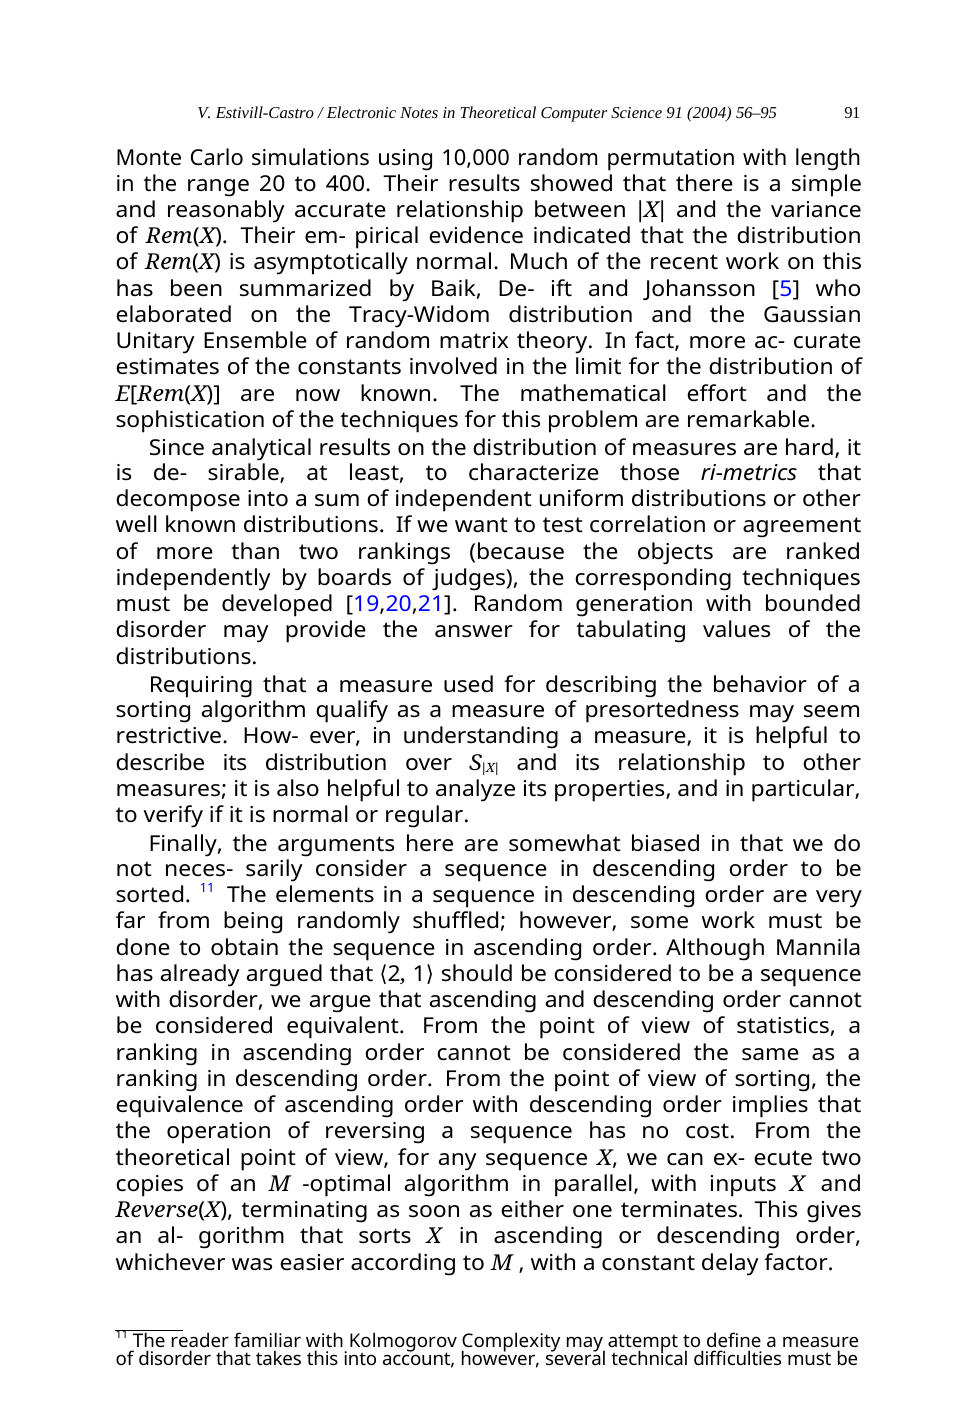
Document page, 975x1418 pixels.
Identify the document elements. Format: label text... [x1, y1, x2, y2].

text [115, 1331, 870, 1371]
text Monte Carlo simulations using 10,000 random permutation with length in the range 20 to 400. Their results showed that there is a simple and reasonably accurate relationship between |X| and the variance of Rem(X). Their em- pirical evidence indicated that the distribution of Rem(X) is asymptotically normal. Much of the recent work on this has been summarized by Baik, De- ift and Johansson [5] who elaborated on the Tracy-Widom distribution and the Gaussian Unitary Ensemble of random matrix theory. In fact, more ac- curate estimates of the constants involved in the limit for the distribution of E[Rem(X)] are now known. The mathematical effort and the sophistication of the techniques for this problem are remarkable. [115, 145, 862, 433]
text Finally, the arguments here are somewhat biased in that we do not neces- sarily consider a sequence in descending order to be sorted. 11 The elements in a sequence in descending order are very far from being randomly shuffled; however, some work must be done to obtain the sequence in ascending order. Although Mannila has already argued that ⟨2, 1⟩ should be considered to be a sequence with disorder, we argue that ascending and descending order cannot be considered equivalent. From the point of view of statistics, a ranking in ascending order cannot be considered the same as a ranking in descending order. From the point of view of sorting, the equivalence of ascending order with descending order implies that the operation of reversing a sequence has no cost. From the theoretical point of view, for any sequence X, we can ex- ecute two copies of an M -optimal algorithm in parallel, with inputs X and Reverse(X), terminating as soon as either one terminates. This gives an al- gorithm that sorts X in ascending or descending order, whichever was easier according to M , with a constant delay factor. [115, 830, 862, 1276]
text Requiring that a measure used for describing the behavior of a sorting algorithm qualify as a measure of presortedness may seem restrictive. How- ever, in understanding a measure, it is helpful to describe its distribution over S|X| and its relationship to other measures; it is also helpful to analyze its properties, and in particular, to verify if it is normal or regular. [115, 671, 862, 829]
text Since analytical results on the distribution of measures are hard, it is de- sirable, at least, to characterize those ri-metrics that decompose into a sum of independent uniform distributions or other well known distributions. If we want to test correlation or agreement of more than two rankings (because the objects are ranked independently by boards of judges), the corresponding techniques must be developed [19,20,21]. Random generation with bounded disorder may provide the answer for tabulating values of the distributions. [115, 434, 862, 671]
